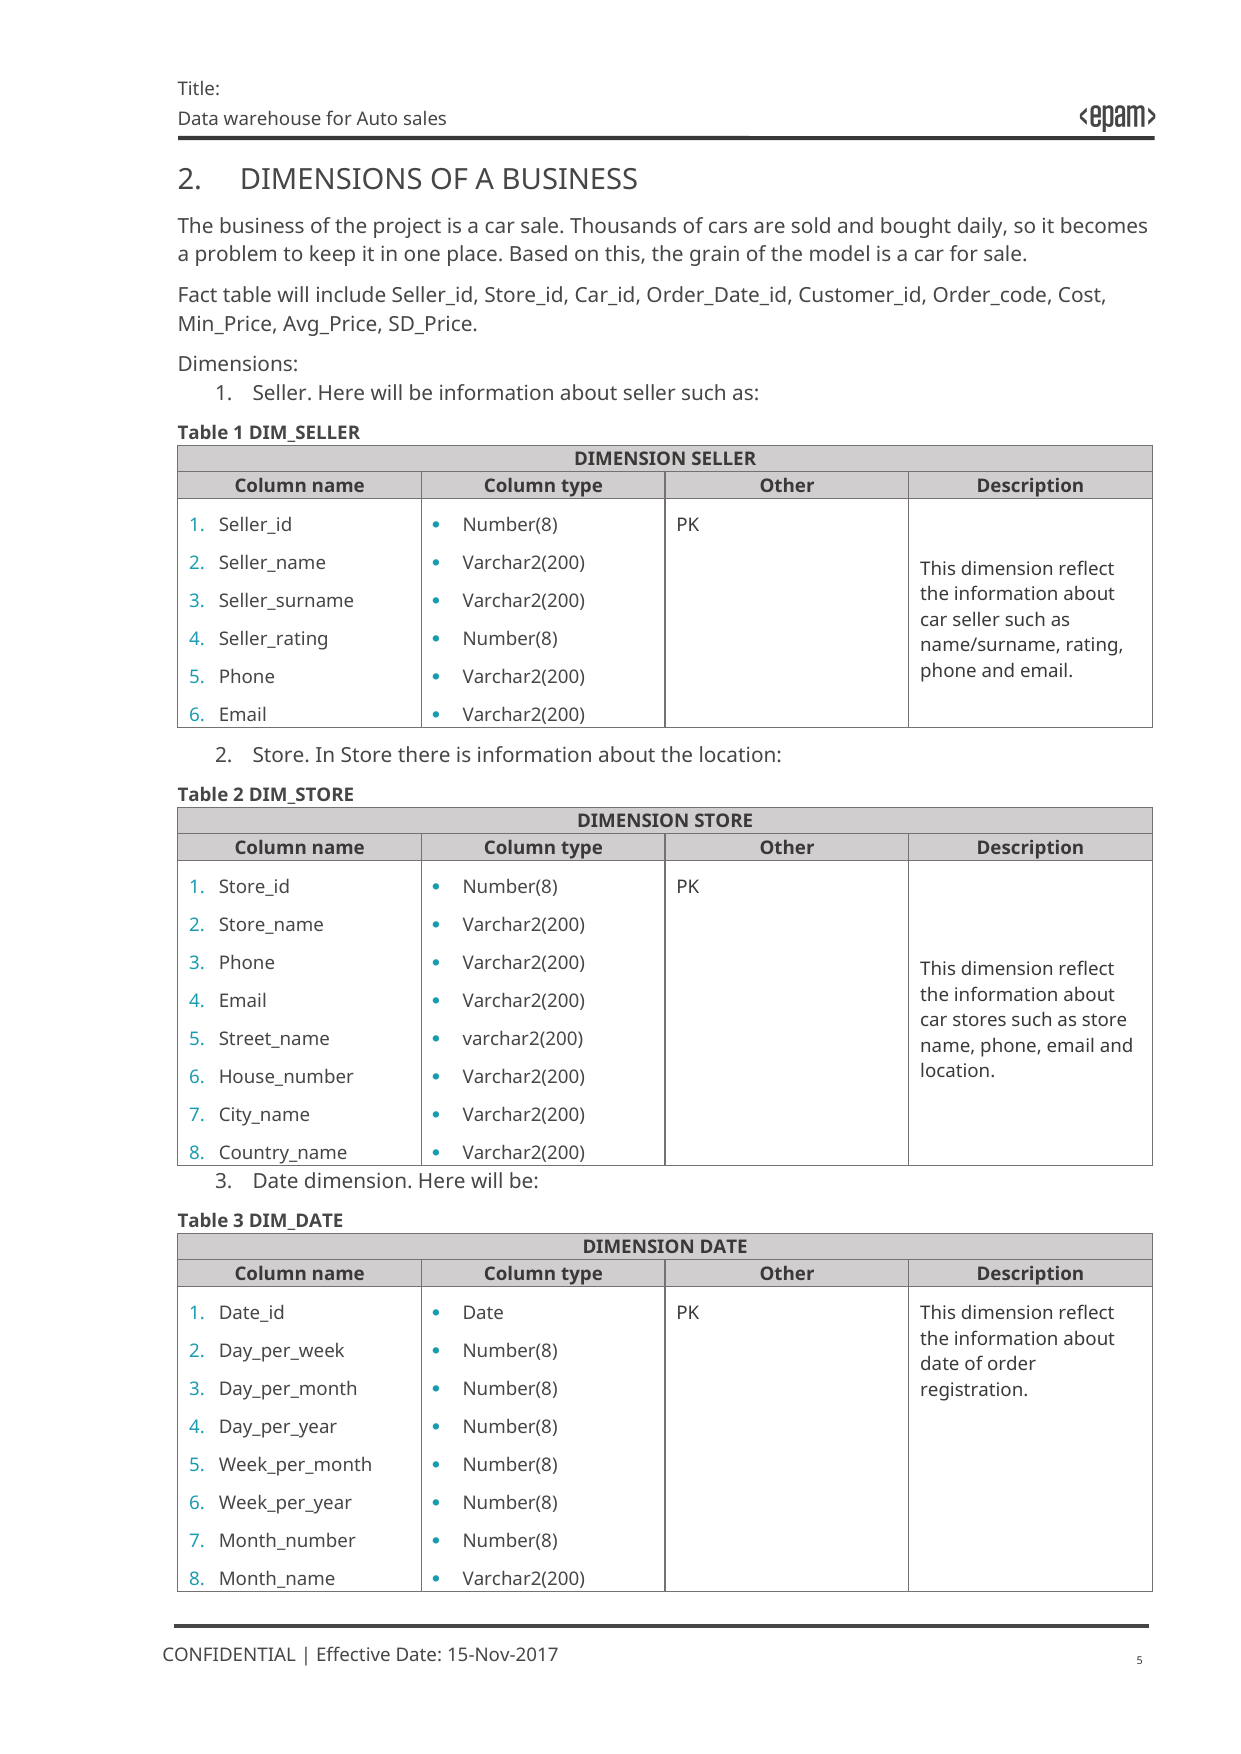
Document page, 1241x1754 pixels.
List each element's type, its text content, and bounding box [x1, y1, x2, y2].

text Dimensions: [177, 349, 1152, 378]
text Table 3 DIM_DATE [177, 1207, 1152, 1233]
table_cell This dimension reflect the information about car stores such as store name, phone, email and location. [909, 861, 1152, 1165]
table_cell Column name [178, 1260, 421, 1286]
table_cell Other [666, 834, 908, 860]
table_cell Number(8) Varchar2(200) Varchar2(200) Varchar2(200) varchar2(200) Varchar2(200) Varchar2(200) Varchar2(200) [422, 861, 664, 1165]
table_cell Store_id Store_name Phone Email Street_name House_number City_name Country_name [178, 861, 421, 1165]
table_cell Description [909, 1260, 1152, 1286]
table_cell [909, 1287, 1152, 1591]
list Store. In Store there is information about the location: [215, 740, 1152, 769]
table_cell Description [909, 834, 1152, 860]
text Table 2 DIM_STORE [177, 781, 1152, 807]
list 2. DIMENSIONS OF A BUSINESS [177, 159, 1152, 198]
table_cell This dimension reflect the information about car seller such as name/surname, rating, phone and email. [909, 499, 1152, 727]
table_cell Column name [178, 834, 421, 860]
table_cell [178, 1287, 421, 1591]
table_cell Column type [422, 1260, 664, 1286]
table_cell Number(8) Varchar2(200) Varchar2(200) Number(8) Varchar2(200) Varchar2(200) [422, 499, 664, 727]
table_cell Seller_id Seller_name Seller_surname Seller_rating Phone Email [178, 499, 421, 727]
table_cell Column type [422, 472, 664, 498]
table_cell Other [666, 472, 908, 498]
table_cell Description [909, 472, 1152, 498]
text The business of the project is a car sale. Thousands of cars are sold and bought daily, so it becomes a problem to keep it in one place. Based on this, the grain of the model is a car for sale. [177, 211, 1152, 268]
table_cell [422, 1287, 664, 1591]
table_cell Column type [422, 834, 664, 860]
table_cell Other [666, 1260, 908, 1286]
text Fact table will include Seller_id, Store_id, Car_id, Order_Date_id, Customer_id, Order_code, Cost, Min_Price, Avg_Price, SD_Price. [177, 280, 1152, 337]
table_cell PK [666, 1287, 908, 1591]
table_cell PK [666, 861, 908, 1165]
list Date dimension. Here will be: [215, 1166, 1152, 1194]
table_header DIMENSION SELLER [178, 446, 1152, 471]
table_header DIMENSION STORE [178, 808, 1152, 833]
table_cell PK [666, 499, 908, 727]
table_cell Column name [178, 472, 421, 498]
list Seller. Here will be information about seller such as: [215, 378, 1152, 406]
table_header DIMENSION DATE [178, 1234, 1152, 1259]
